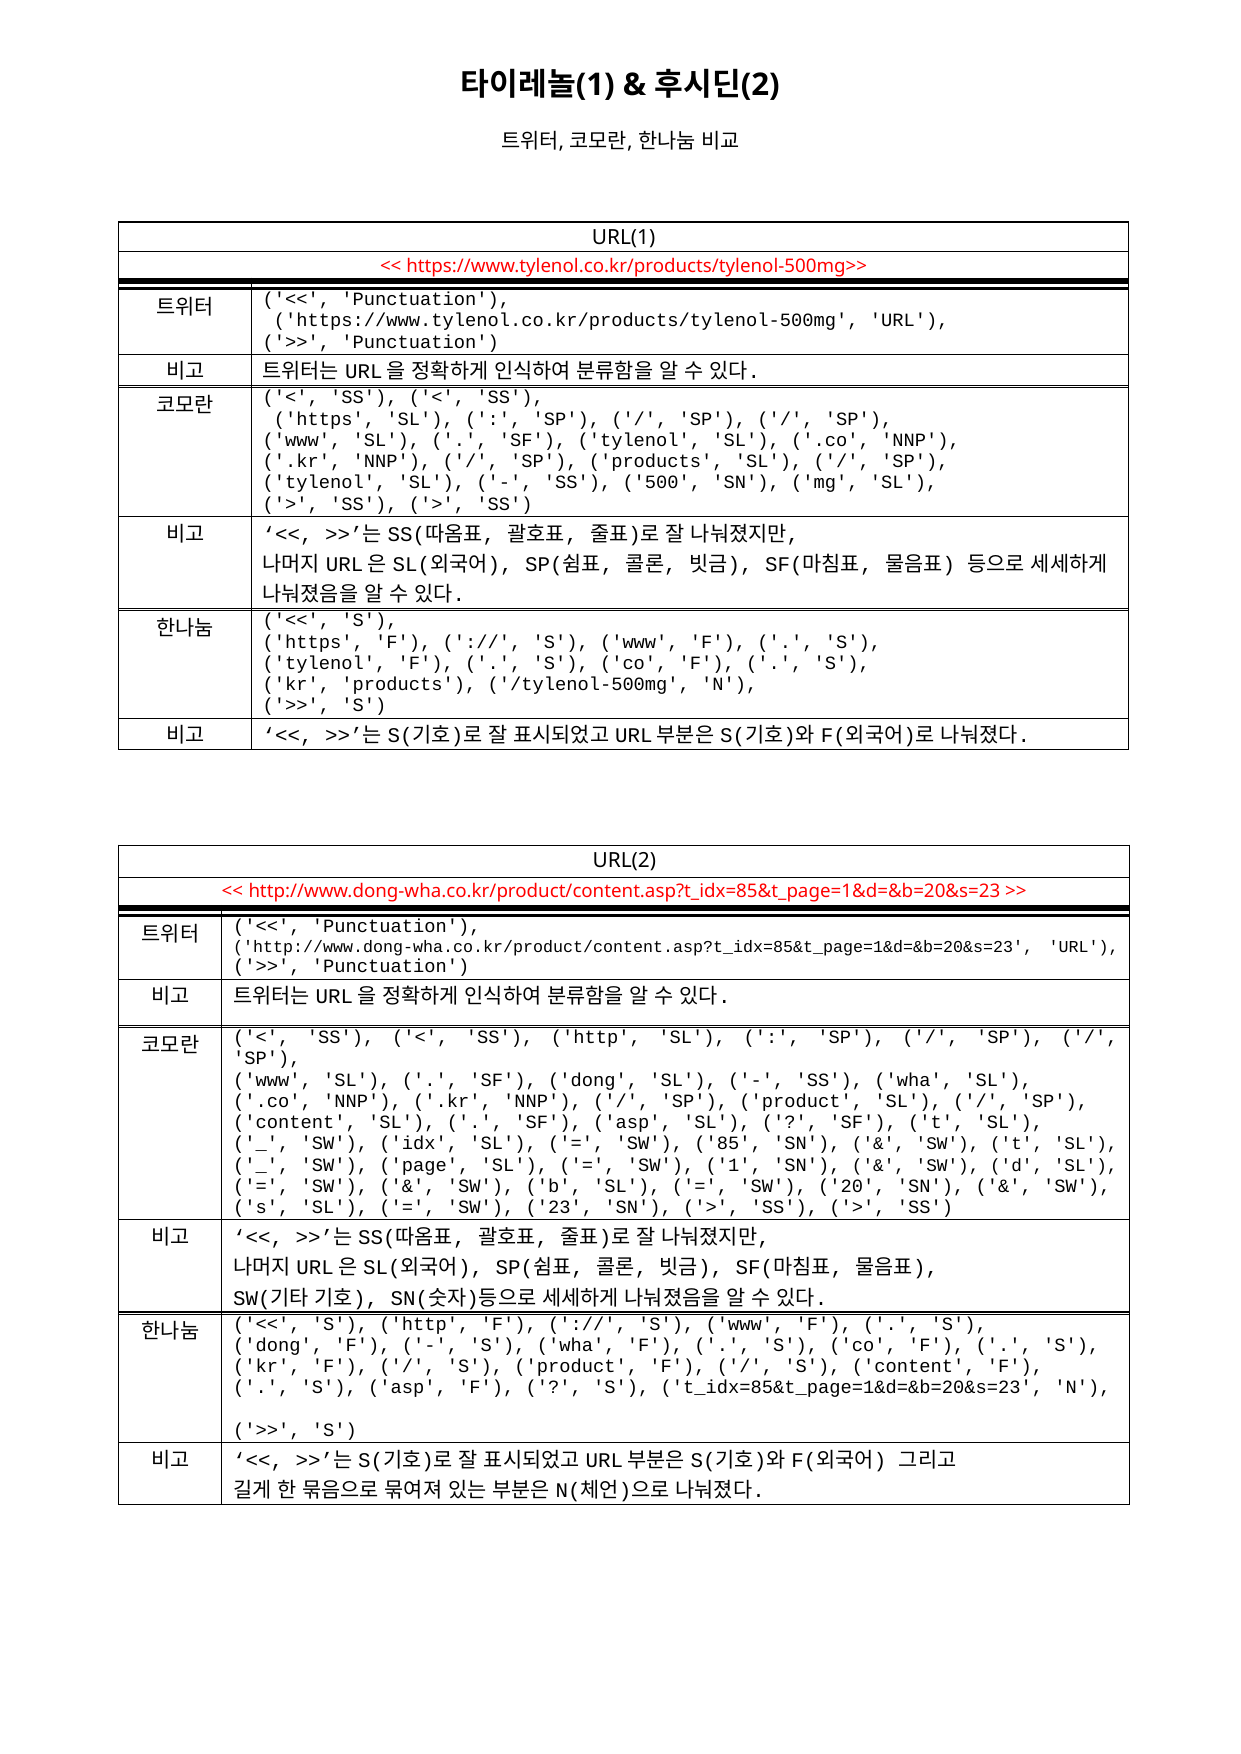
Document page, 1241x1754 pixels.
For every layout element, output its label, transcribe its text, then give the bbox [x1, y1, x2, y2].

text 트위터, 코모란, 한나눔 비교 [118, 125, 1122, 155]
table_cell ('<', 'SS'), ('<', 'SS'), ('https', 'SL'), (':', 'SP'), ('/', 'SP'), ('/', 'SP'), ('www', 'SL'), ('.', 'SF'), ('tylenol', 'SL'), ('.co', 'NNP'), ('.kr', 'NNP'), ('/', 'SP'), ('products', 'SL'), ('/', 'SP'), ('tylenol', 'SL'), ('-', 'SS'), ('500', 'SN'), ('mg', 'SL'), ('>', 'SS'), ('>', 'SS') [252, 388, 1128, 516]
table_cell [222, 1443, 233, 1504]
table_cell 트위터는 URL을 정확하게 인식하여 분류함을 알 수 있다. [252, 355, 1128, 385]
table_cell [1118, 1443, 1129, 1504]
table_cell 비고 [119, 1443, 221, 1504]
table_cell ('<<', 'Punctuation'), ('https://www.tylenol.co.kr/products/tylenol-500mg', 'URL'), ('>>', 'Punctuation') [252, 290, 1128, 354]
table_cell 비고 [119, 517, 251, 608]
table_cell 트위터 [119, 290, 251, 354]
table_cell 트위터 [119, 917, 221, 978]
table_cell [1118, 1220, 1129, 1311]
table_cell << https://www.tylenol.co.kr/products/tylenol-500mg>> [119, 252, 1128, 277]
table_cell 비고 [119, 980, 221, 1025]
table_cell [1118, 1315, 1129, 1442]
table_cell 코모란 [119, 1028, 221, 1219]
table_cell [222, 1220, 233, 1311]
table_cell 트위터는 URL을 정확하게 인식하여 분류함을 알 수 있다. [222, 980, 1129, 1025]
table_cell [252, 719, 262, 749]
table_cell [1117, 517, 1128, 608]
table_cell ('<', 'SS'), ('<', 'SS'), ('http', 'SL'), (':', 'SP'), ('/', 'SP'), ('/', 'SP'), ('www', 'SL'), ('.', 'SF'), ('dong', 'SL'), ('-', 'SS'), ('wha', 'SL'), ('.co', 'NNP'), ('.kr', 'NNP'), ('/', 'SP'), ('product', 'SL'), ('/', 'SP'), ('content', 'SL'), ('.', 'SF'), ('asp', 'SL'), ('?', 'SF'), ('t', 'SL'), ('_', 'SW'), ('idx', 'SL'), ('=', 'SW'), ('85', 'SN'), ('&', 'SW'), ('t', 'SL'), ('_', 'SW'), ('page', 'SL'), ('=', 'SW'), ('1', 'SN'), ('&', 'SW'), ('d', 'SL'), ('=', 'SW'), ('&', 'SW'), ('b', 'SL'), ('=', 'SW'), ('20', 'SN'), ('&', 'SW'), ('s', 'SL'), ('=', 'SW'), ('23', 'SN'), ('>', 'SS'), ('>', 'SS') [222, 1028, 1129, 1219]
text 타이레놀(1) & 후시딘(2) [118, 59, 1122, 104]
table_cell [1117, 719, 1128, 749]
table_cell 비고 [119, 1220, 221, 1311]
table_header URL(1) [119, 223, 1128, 251]
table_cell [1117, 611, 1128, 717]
table_cell 한나눔 [119, 1315, 221, 1442]
table_cell 비고 [119, 355, 251, 385]
table_cell ('<<', 'Punctuation'), ('http://www.dong-wha.co.kr/product/content.asp?t_idx=85&t_page=1&d=&b=20&s=23', 'URL'), ('>>', 'Punctuation') [222, 917, 1129, 978]
table_cell 한나눔 [119, 611, 251, 717]
table_header URL(2) [119, 846, 1129, 877]
table_cell 비고 [119, 719, 251, 749]
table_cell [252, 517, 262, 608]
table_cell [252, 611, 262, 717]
table_cell << http://www.dong-wha.co.kr/product/content.asp?t_idx=85&t_page=1&d=&b=20&s=23 >> [119, 878, 1129, 905]
table_cell 코모란 [119, 388, 251, 516]
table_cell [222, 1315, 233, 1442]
